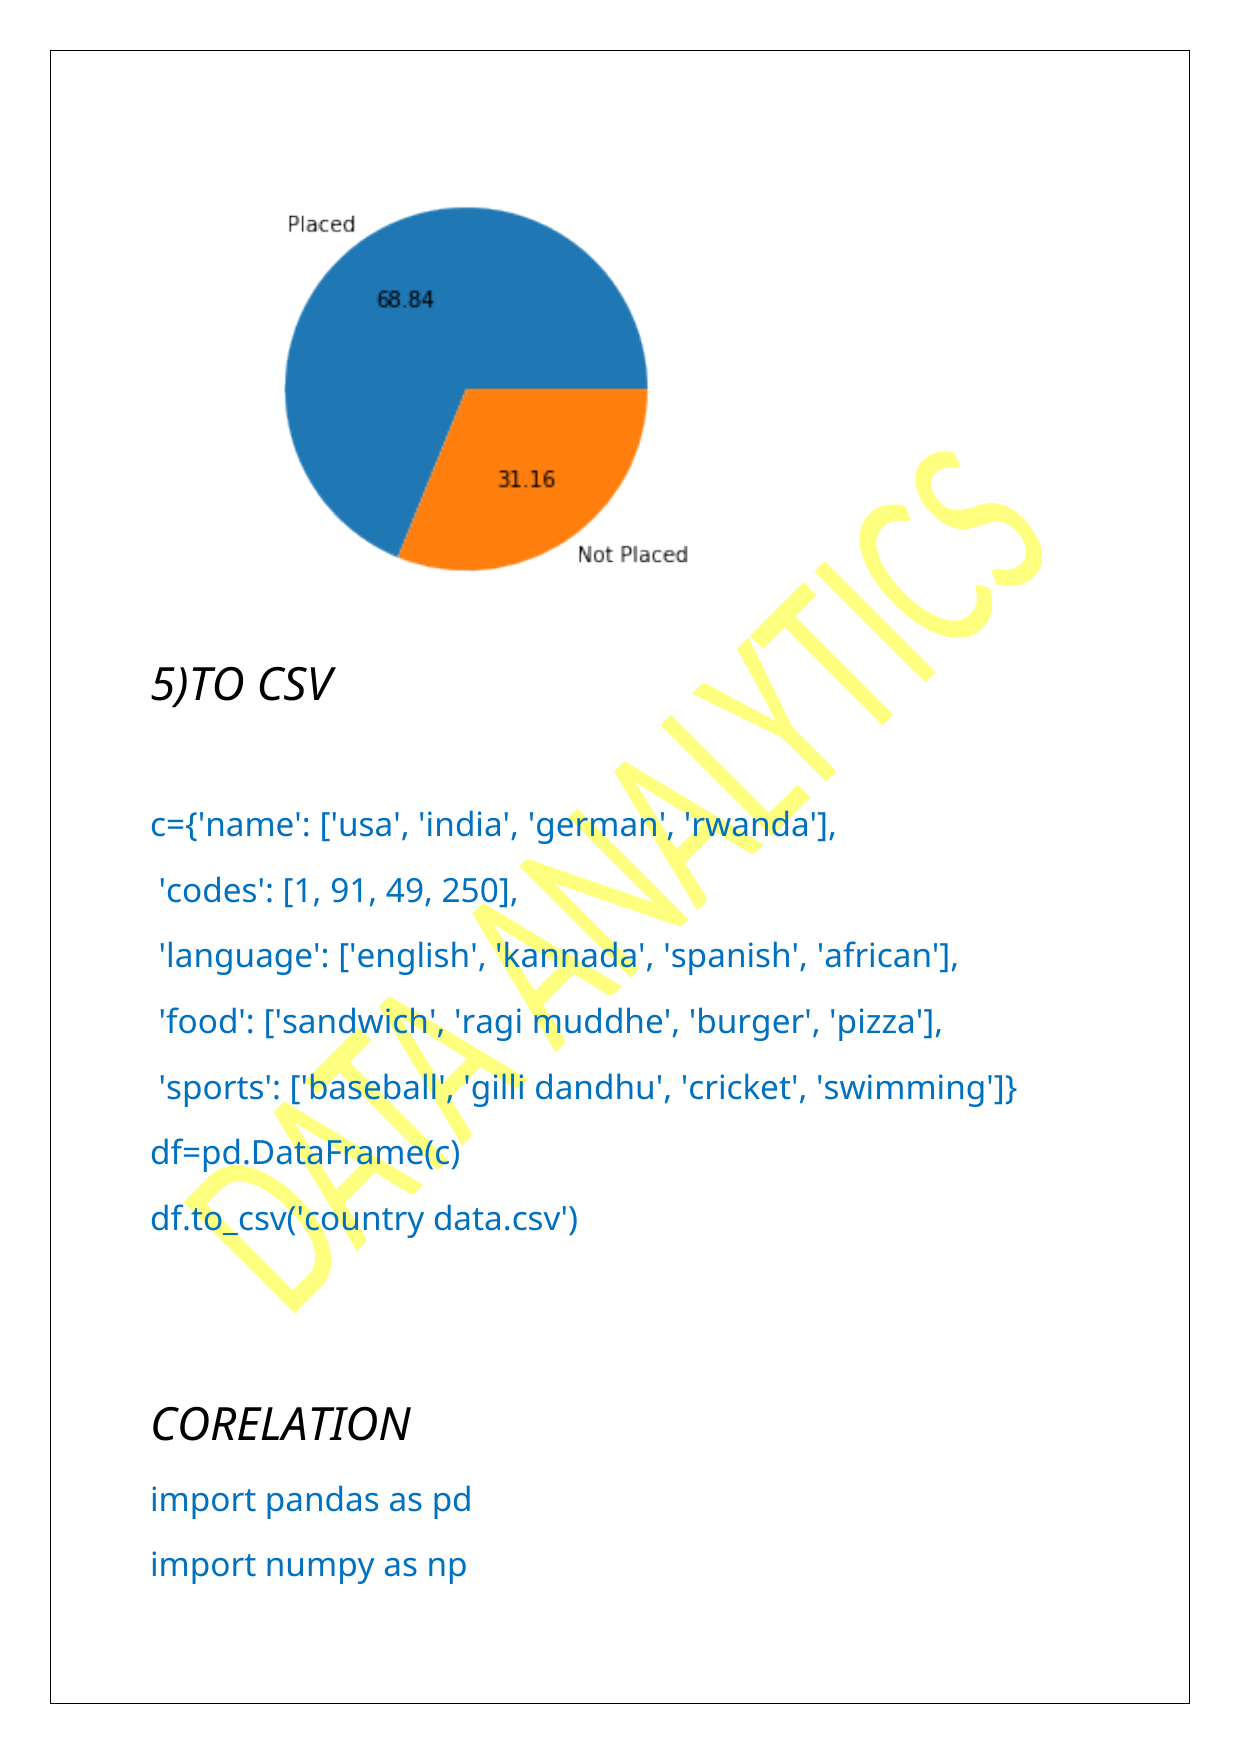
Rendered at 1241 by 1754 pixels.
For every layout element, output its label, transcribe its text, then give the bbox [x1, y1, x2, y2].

picture [225, 150, 707, 632]
text df.to_csv('country data.csv') [150, 1195, 1090, 1240]
text 'language': ['english', 'kannada', 'spanish', 'african'], [150, 932, 1090, 978]
text 5)TO CSV [150, 651, 1090, 714]
text 'sports': ['baseball', 'gilli dandhu', 'cricket', 'swimming']} [150, 1063, 1090, 1109]
text c={'name': ['usa', 'india', 'german', 'rwanda'], [150, 801, 1090, 846]
text 'food': ['sandwich', 'ragi muddhe', 'burger', 'pizza'], [150, 998, 1090, 1043]
text df=pd.DataFrame(c) [150, 1129, 1090, 1174]
text CORELATION [150, 1392, 1090, 1454]
text import numpy as np [150, 1541, 1090, 1587]
text 'codes': [1, 91, 49, 250], [150, 867, 1090, 912]
text import pandas as pd [150, 1476, 1090, 1521]
